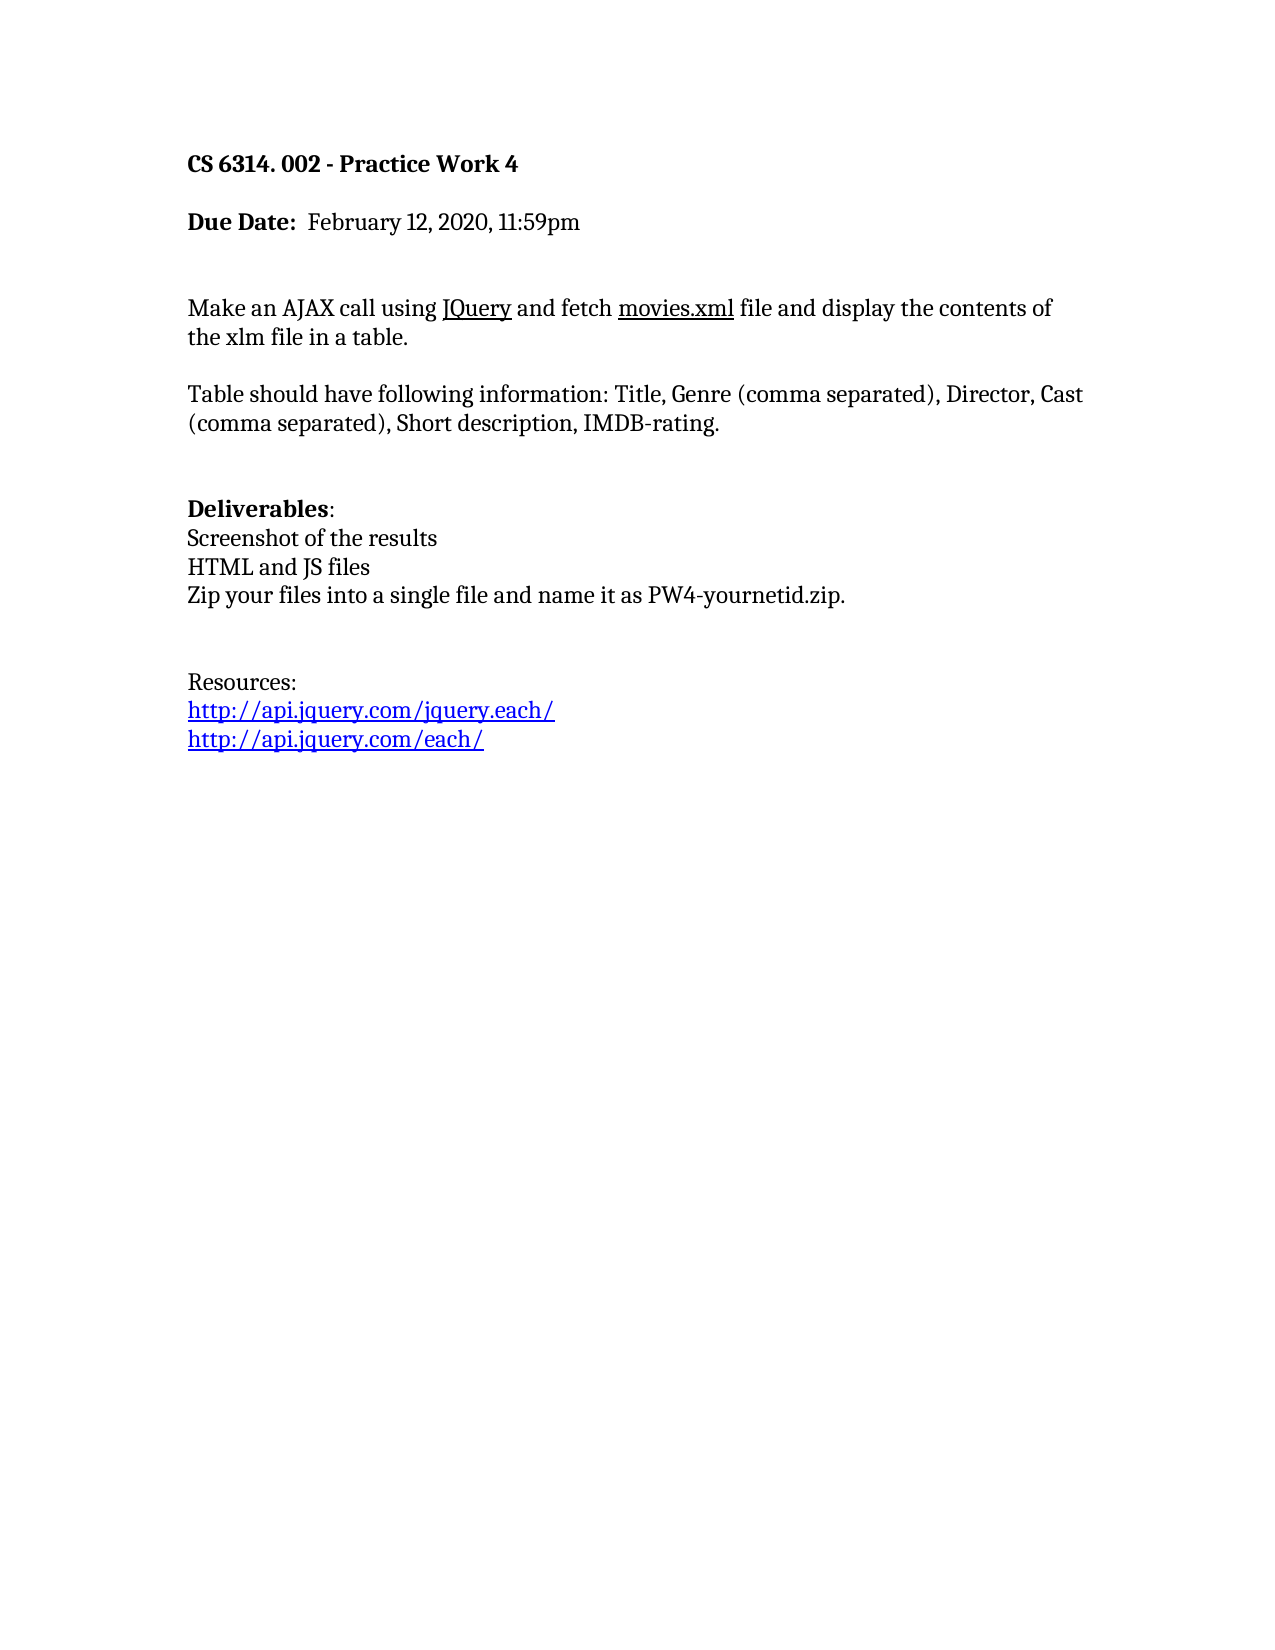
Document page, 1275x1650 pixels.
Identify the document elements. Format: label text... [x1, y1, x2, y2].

text Deliverables: [187, 495, 1087, 524]
text http://api.jquery.com/jquery.each/ [187, 696, 1087, 725]
text CS 6314. 002 - Practice Work 4 [187, 150, 1087, 179]
text Due Date: February 12, 2020, 11:59pm [187, 207, 1087, 236]
text Make an AJAX call using JQuery and fetch movies.xml file and display the contents of the xlm file in a table. [187, 294, 1087, 351]
text Resources: [187, 667, 1087, 696]
text Zip your files into a single file and name it as PW4-yournetid.zip. [187, 581, 1087, 610]
text Table should have following information: Title, Genre (comma separated), Director, Cast (comma separated), Short description, IMDB-rating. [187, 380, 1087, 437]
text http://api.jquery.com/each/ [187, 725, 1087, 754]
text Screenshot of the results [187, 524, 1087, 552]
text HTML and JS files [187, 552, 1087, 581]
